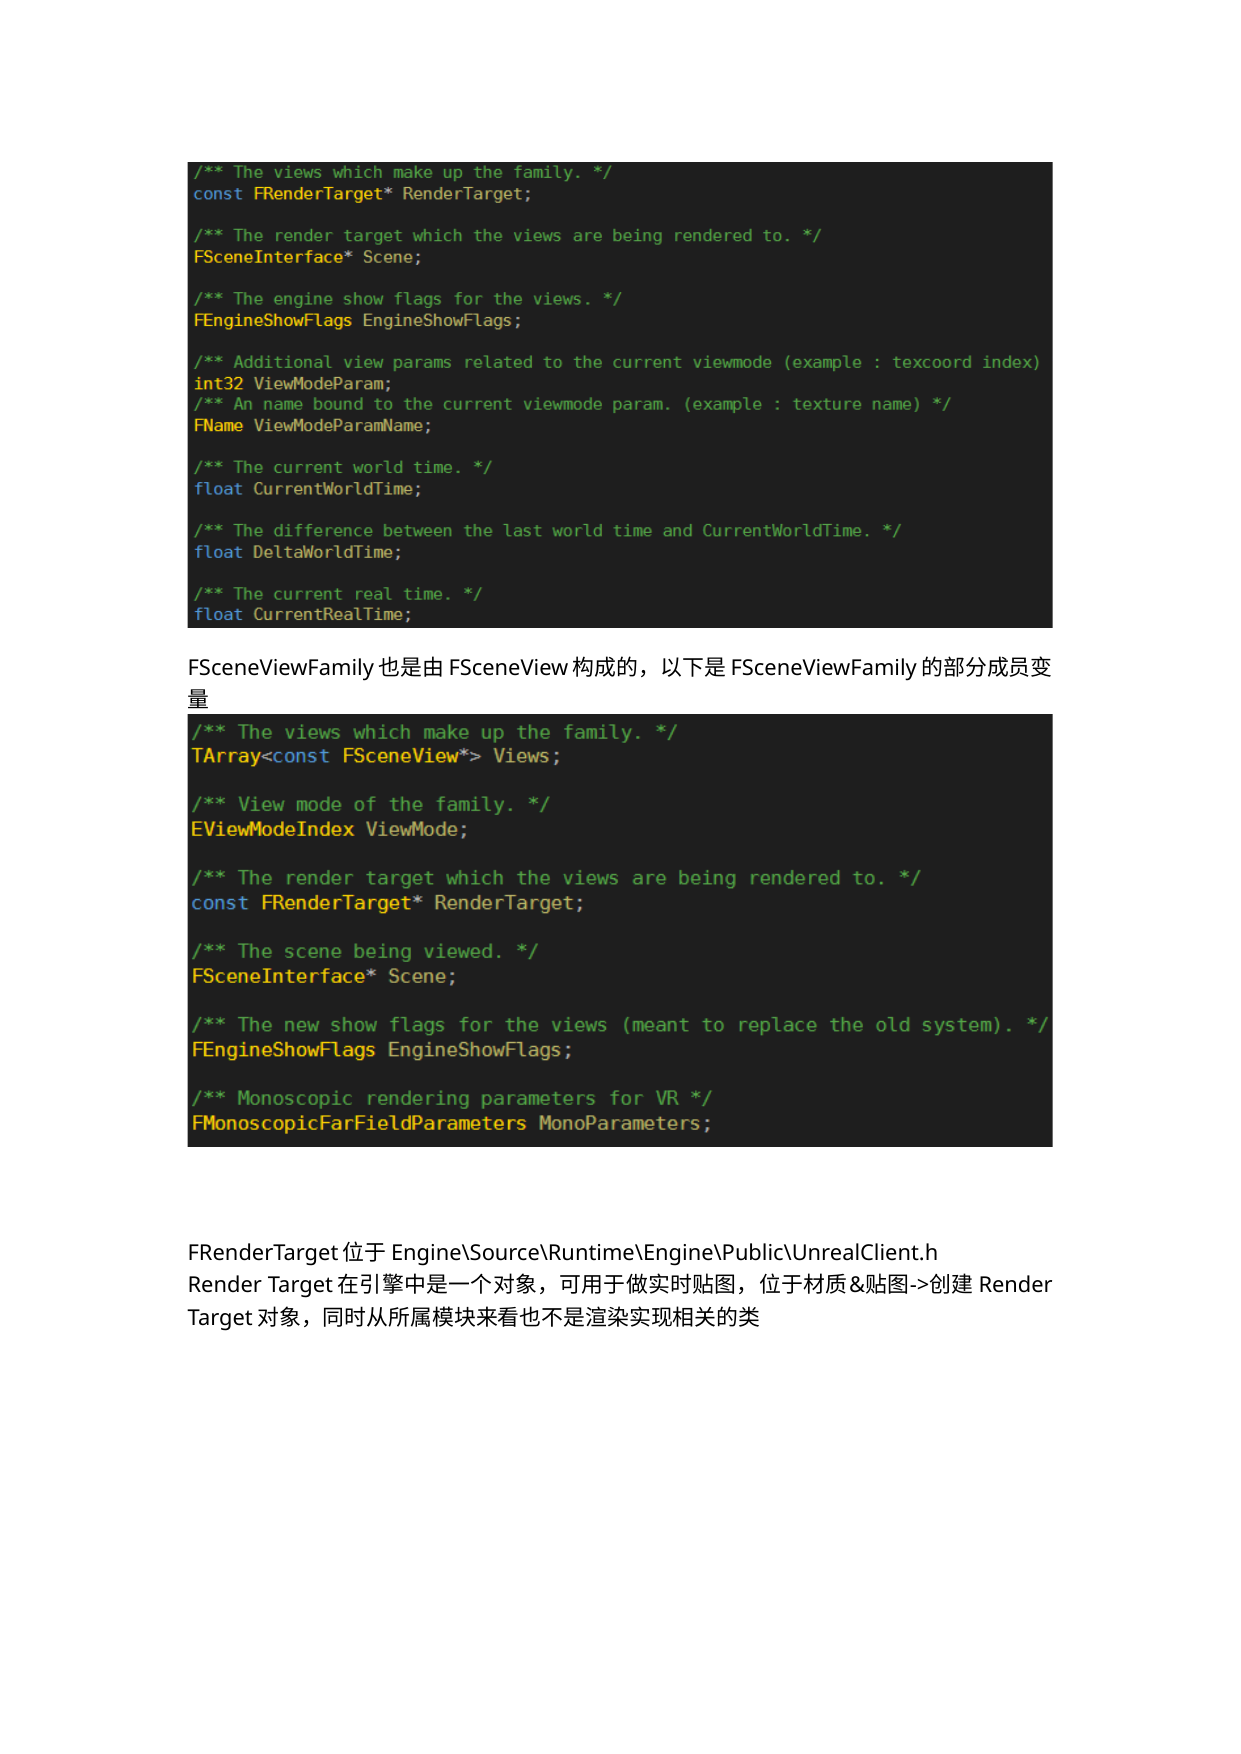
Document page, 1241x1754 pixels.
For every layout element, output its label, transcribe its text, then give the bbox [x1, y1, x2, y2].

text FSceneViewFamily也是由FSceneView构成的，以下是FSceneViewFamily的部分成员变量 [187, 649, 1053, 714]
picture [187, 162, 1053, 628]
text Render Target在引擎中是一个对象，可用于做实时贴图，位于材质&贴图->创建Render Target对象，同时从所属模块来看也不是渲染实现相关的类 [187, 1267, 1053, 1332]
picture [187, 714, 1053, 1147]
text FRenderTarget位于Engine\Source\Runtime\Engine\Public\UnrealClient.h [187, 1234, 1053, 1267]
